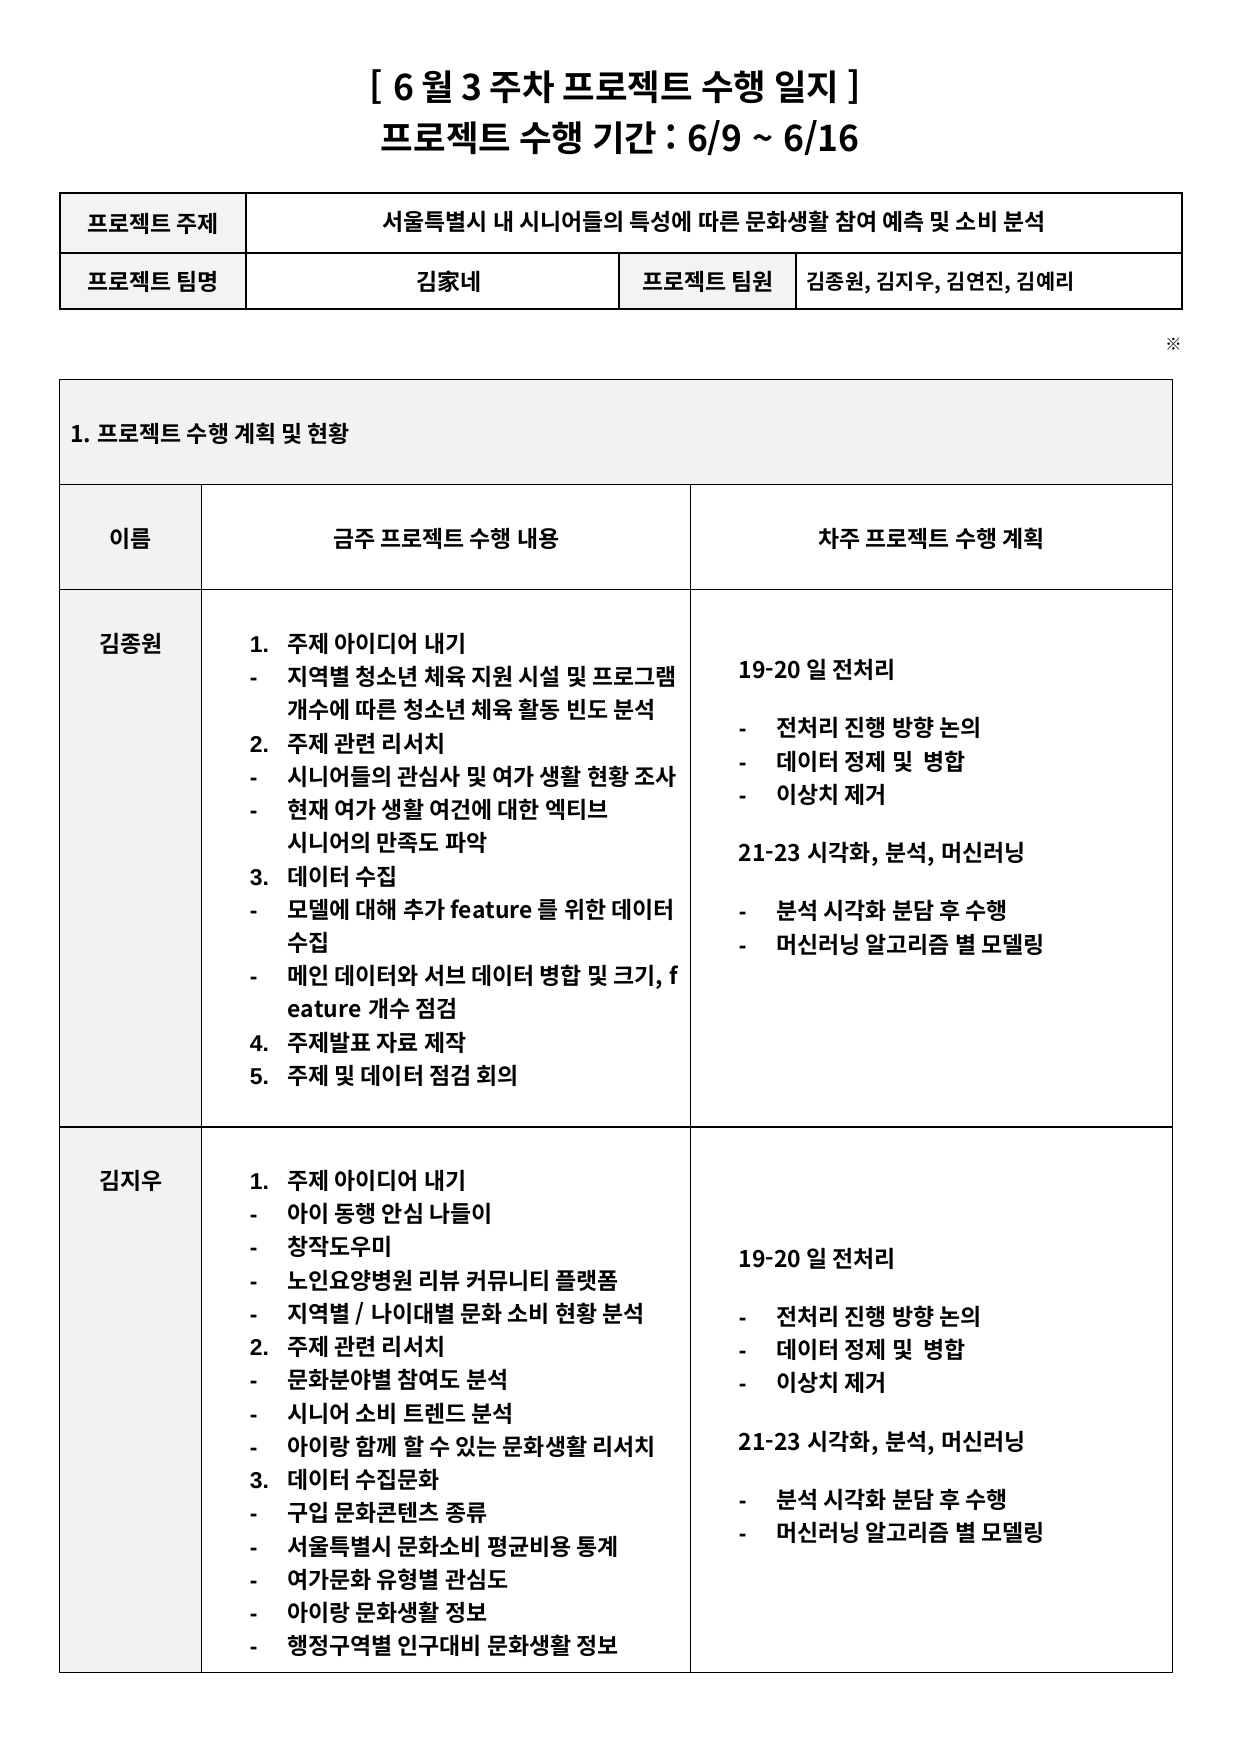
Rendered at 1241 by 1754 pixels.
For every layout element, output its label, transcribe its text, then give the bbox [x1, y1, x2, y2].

table_header [61, 194, 245, 252]
table_cell [60, 1128, 201, 1672]
table_cell [247, 254, 618, 308]
table_cell [691, 485, 1172, 589]
table_cell [202, 485, 690, 589]
table_cell [61, 254, 245, 308]
table_cell [60, 485, 201, 589]
table_header [60, 380, 1172, 484]
table_cell [202, 590, 690, 1126]
table_cell [691, 590, 1172, 1126]
table_cell [60, 590, 201, 1126]
table_cell [620, 254, 795, 308]
text ※ [59, 335, 1181, 354]
table_header [247, 194, 1181, 252]
table_cell [797, 254, 1181, 308]
table_cell [202, 1128, 690, 1672]
table_cell [691, 1128, 1172, 1672]
